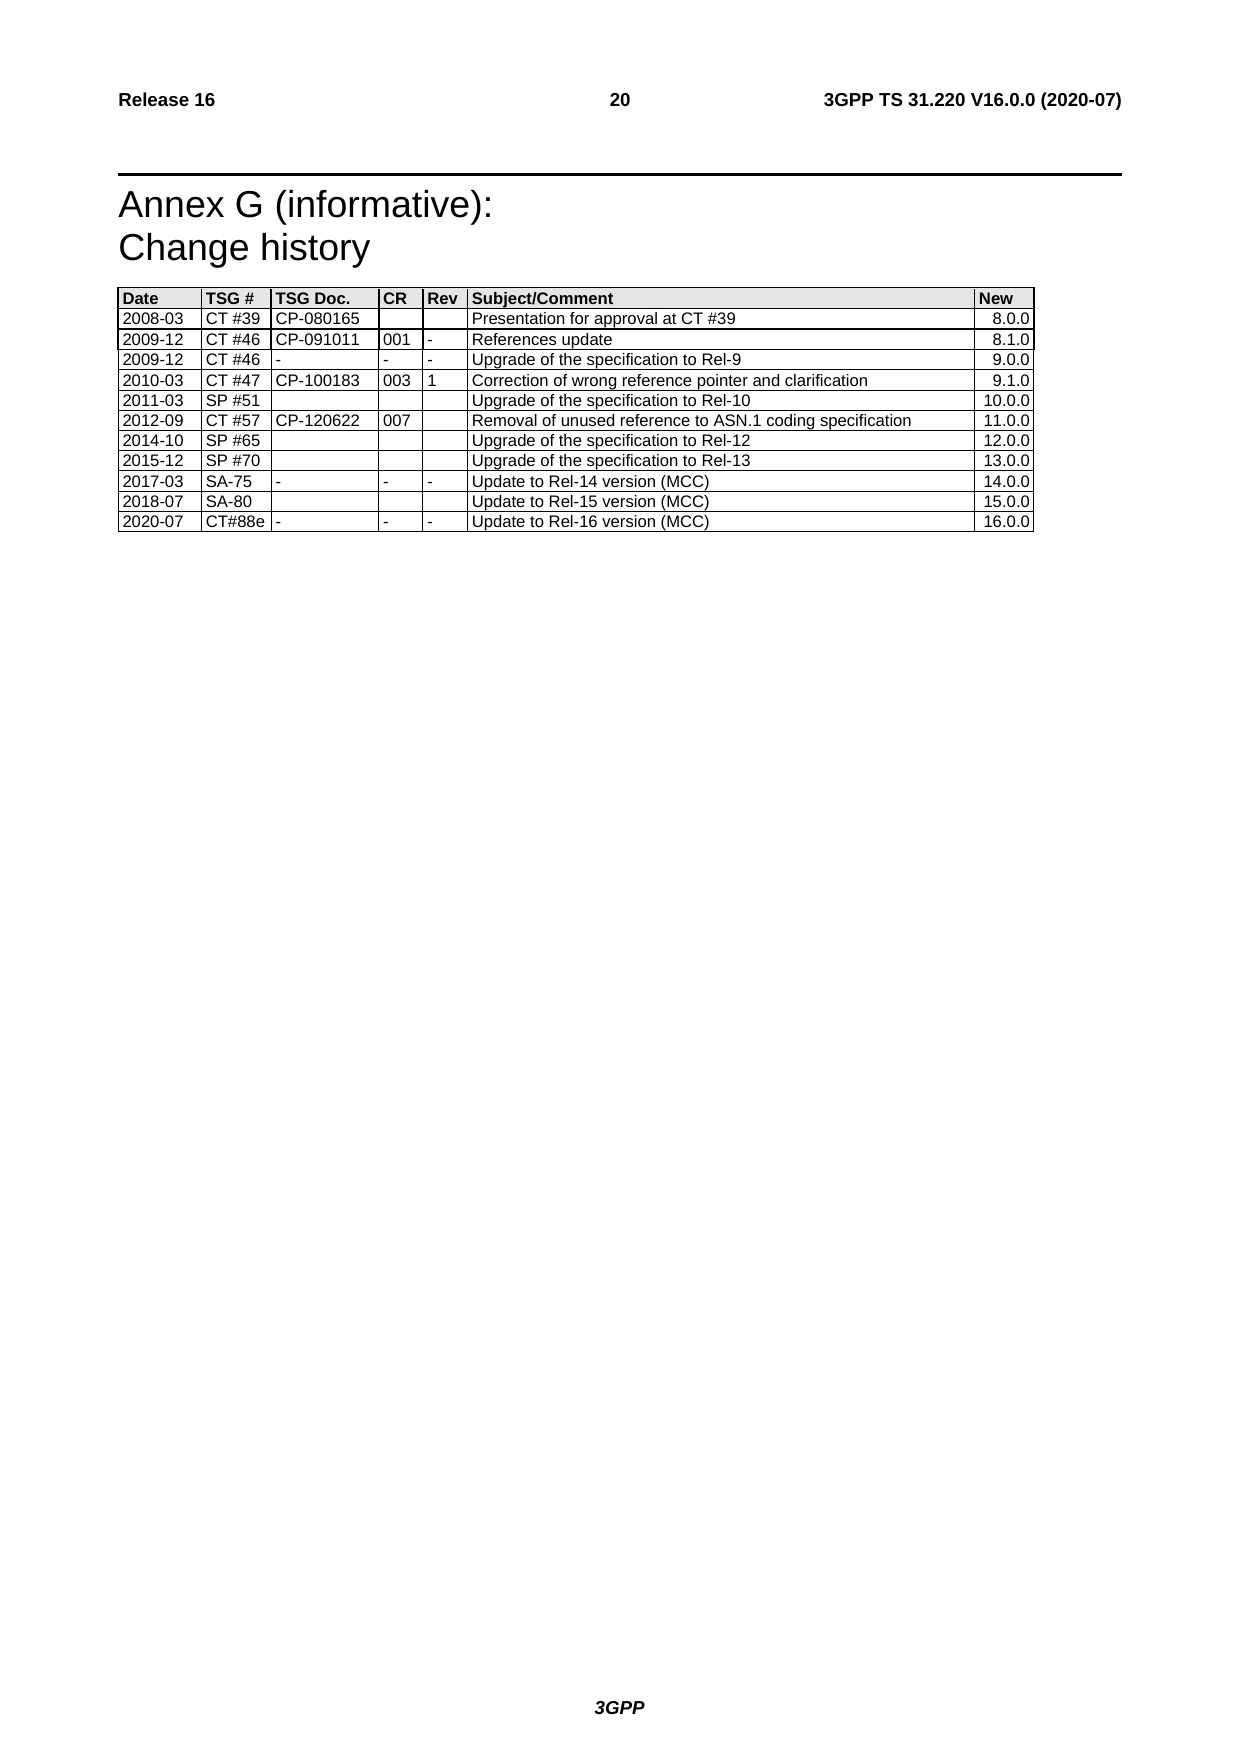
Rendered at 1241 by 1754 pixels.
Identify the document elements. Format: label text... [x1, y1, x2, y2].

table_cell CT#88e [202, 512, 271, 531]
table_header Rev [424, 288, 467, 308]
table_header Date [119, 288, 201, 308]
table_cell [272, 492, 378, 511]
table_cell - [424, 330, 467, 349]
table_cell Update to Rel-14 version (MCC) [468, 471, 974, 491]
table_cell Upgrade of the specification to Rel-10 [468, 391, 974, 410]
table_cell [423, 492, 467, 511]
table_cell References update [468, 330, 974, 349]
table_cell SA-80 [202, 492, 271, 511]
subtitle Annex G (informative): Change history [118, 176, 1122, 268]
table_cell - [423, 471, 467, 491]
table_cell CP-091011 [272, 330, 378, 349]
table_cell - [423, 350, 467, 369]
table_cell CT #39 [202, 309, 270, 328]
table_cell SP #51 [202, 391, 271, 410]
table_cell 2011-03 [119, 391, 201, 410]
table_cell [379, 431, 422, 450]
table_header CR [380, 288, 423, 308]
table_cell 8.0.0 [975, 309, 1033, 328]
table_cell CT #46 [202, 330, 270, 349]
table_cell CP-120622 [272, 411, 378, 430]
table_cell CT #57 [202, 411, 271, 430]
table_cell Update to Rel-15 version (MCC) [468, 492, 974, 511]
table_cell 12.0.0 [975, 431, 1033, 450]
table_cell 2008-03 [119, 309, 201, 328]
table_cell 15.0.0 [975, 492, 1033, 511]
table_cell 2012-09 [119, 411, 201, 430]
table_cell [379, 451, 422, 470]
table_cell 2015-12 [119, 451, 201, 470]
table_cell 14.0.0 [975, 471, 1033, 491]
table_cell - [379, 512, 422, 531]
table_cell 9.0.0 [975, 350, 1033, 369]
table_header Subject/Comment [468, 288, 974, 308]
table_cell - [272, 350, 378, 369]
table_cell [423, 431, 467, 450]
table_cell CP-100183 [272, 370, 378, 389]
table_cell 2009-12 [119, 330, 201, 349]
table_cell [272, 431, 378, 450]
table_cell - [379, 350, 422, 369]
table_cell CT #47 [202, 370, 271, 389]
table_cell Correction of wrong reference pointer and clarification [468, 370, 974, 389]
table_cell [424, 309, 467, 328]
table_cell 13.0.0 [975, 451, 1033, 470]
table_cell [379, 391, 422, 410]
table_cell 001 [380, 330, 422, 349]
table_cell Update to Rel-16 version (MCC) [468, 512, 974, 531]
table_cell - [423, 512, 467, 531]
table_cell [423, 411, 467, 430]
table_cell SA-75 [202, 471, 271, 491]
table_cell 9.1.0 [975, 370, 1033, 389]
table_cell 1 [423, 370, 467, 389]
table_cell [379, 492, 422, 511]
table_cell 8.1.0 [975, 330, 1033, 349]
table_cell [423, 391, 467, 410]
table_cell 11.0.0 [975, 411, 1033, 430]
table_cell Removal of unused reference to ASN.1 coding specification [468, 411, 974, 430]
table_cell 16.0.0 [975, 512, 1033, 531]
table_header New [975, 288, 1033, 308]
table_cell 2020-07 [119, 512, 201, 531]
table_header TSG Doc. [272, 288, 379, 308]
table_cell - [379, 471, 422, 491]
table_cell 007 [379, 411, 422, 430]
table_cell Upgrade of the specification to Rel-9 [468, 350, 974, 369]
table_cell 003 [379, 370, 422, 389]
table_cell 2018-07 [119, 492, 201, 511]
table_cell [272, 391, 378, 410]
table_cell Upgrade of the specification to Rel-13 [468, 451, 974, 470]
table_cell - [272, 471, 378, 491]
table_cell SP #70 [202, 451, 271, 470]
table_cell Upgrade of the specification to Rel-12 [468, 431, 974, 450]
table_cell SP #65 [202, 431, 271, 450]
table_cell [272, 451, 378, 470]
table_cell 2017-03 [119, 471, 201, 491]
table_cell 2010-03 [119, 370, 201, 389]
table_cell 10.0.0 [975, 391, 1033, 410]
table_cell 2014-10 [119, 431, 201, 450]
table_cell Presentation for approval at CT #39 [468, 309, 974, 328]
table_cell - [272, 512, 378, 531]
table_cell CP-080165 [272, 309, 378, 328]
table_cell 2009-12 [119, 350, 201, 369]
table_cell [380, 309, 422, 328]
table_cell [423, 451, 467, 470]
table_header TSG # [202, 288, 271, 308]
table_cell CT #46 [202, 350, 271, 369]
